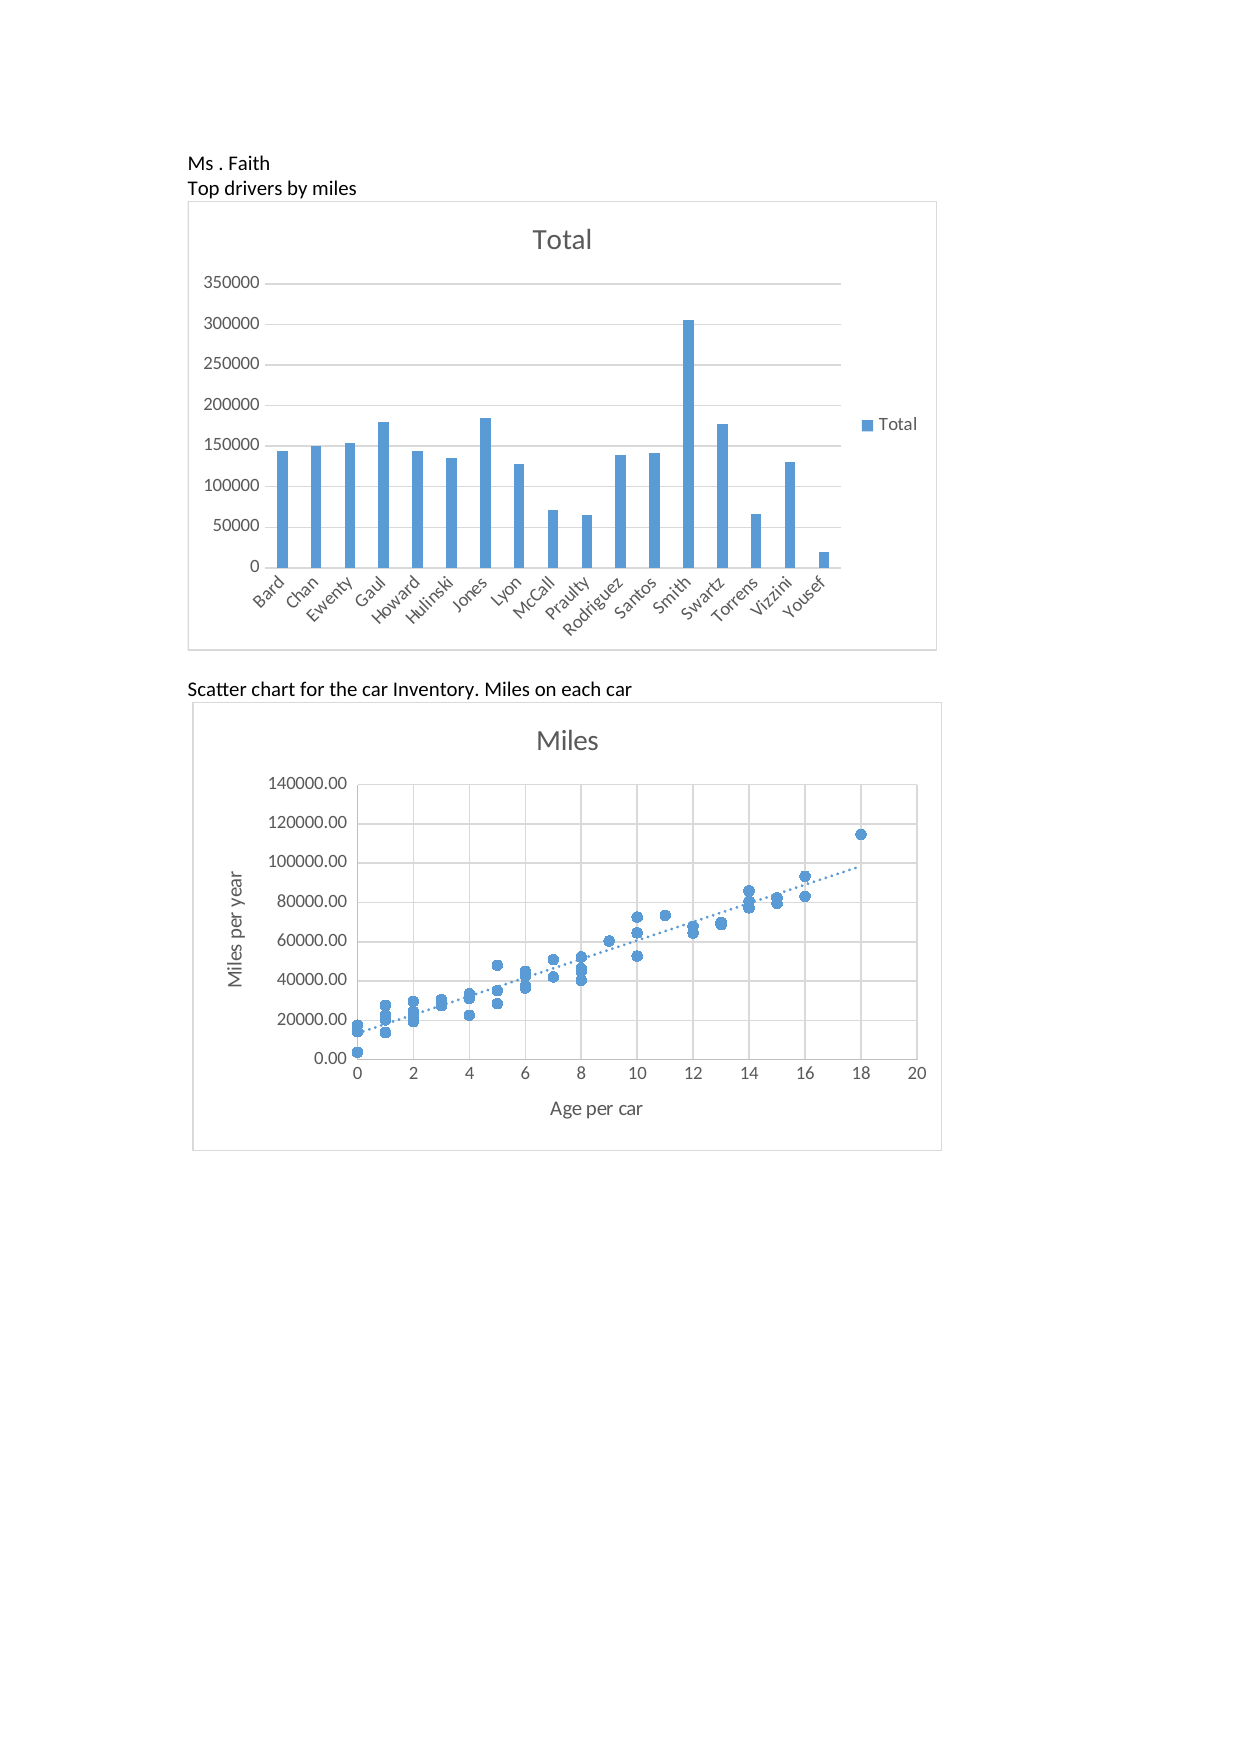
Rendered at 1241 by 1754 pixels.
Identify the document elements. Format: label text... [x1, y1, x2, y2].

text Ms . Faith [187, 150, 1053, 175]
text Scatter chart for the car Inventory. Miles on each car [187, 676, 1053, 702]
text Top drivers by miles [187, 175, 1053, 201]
